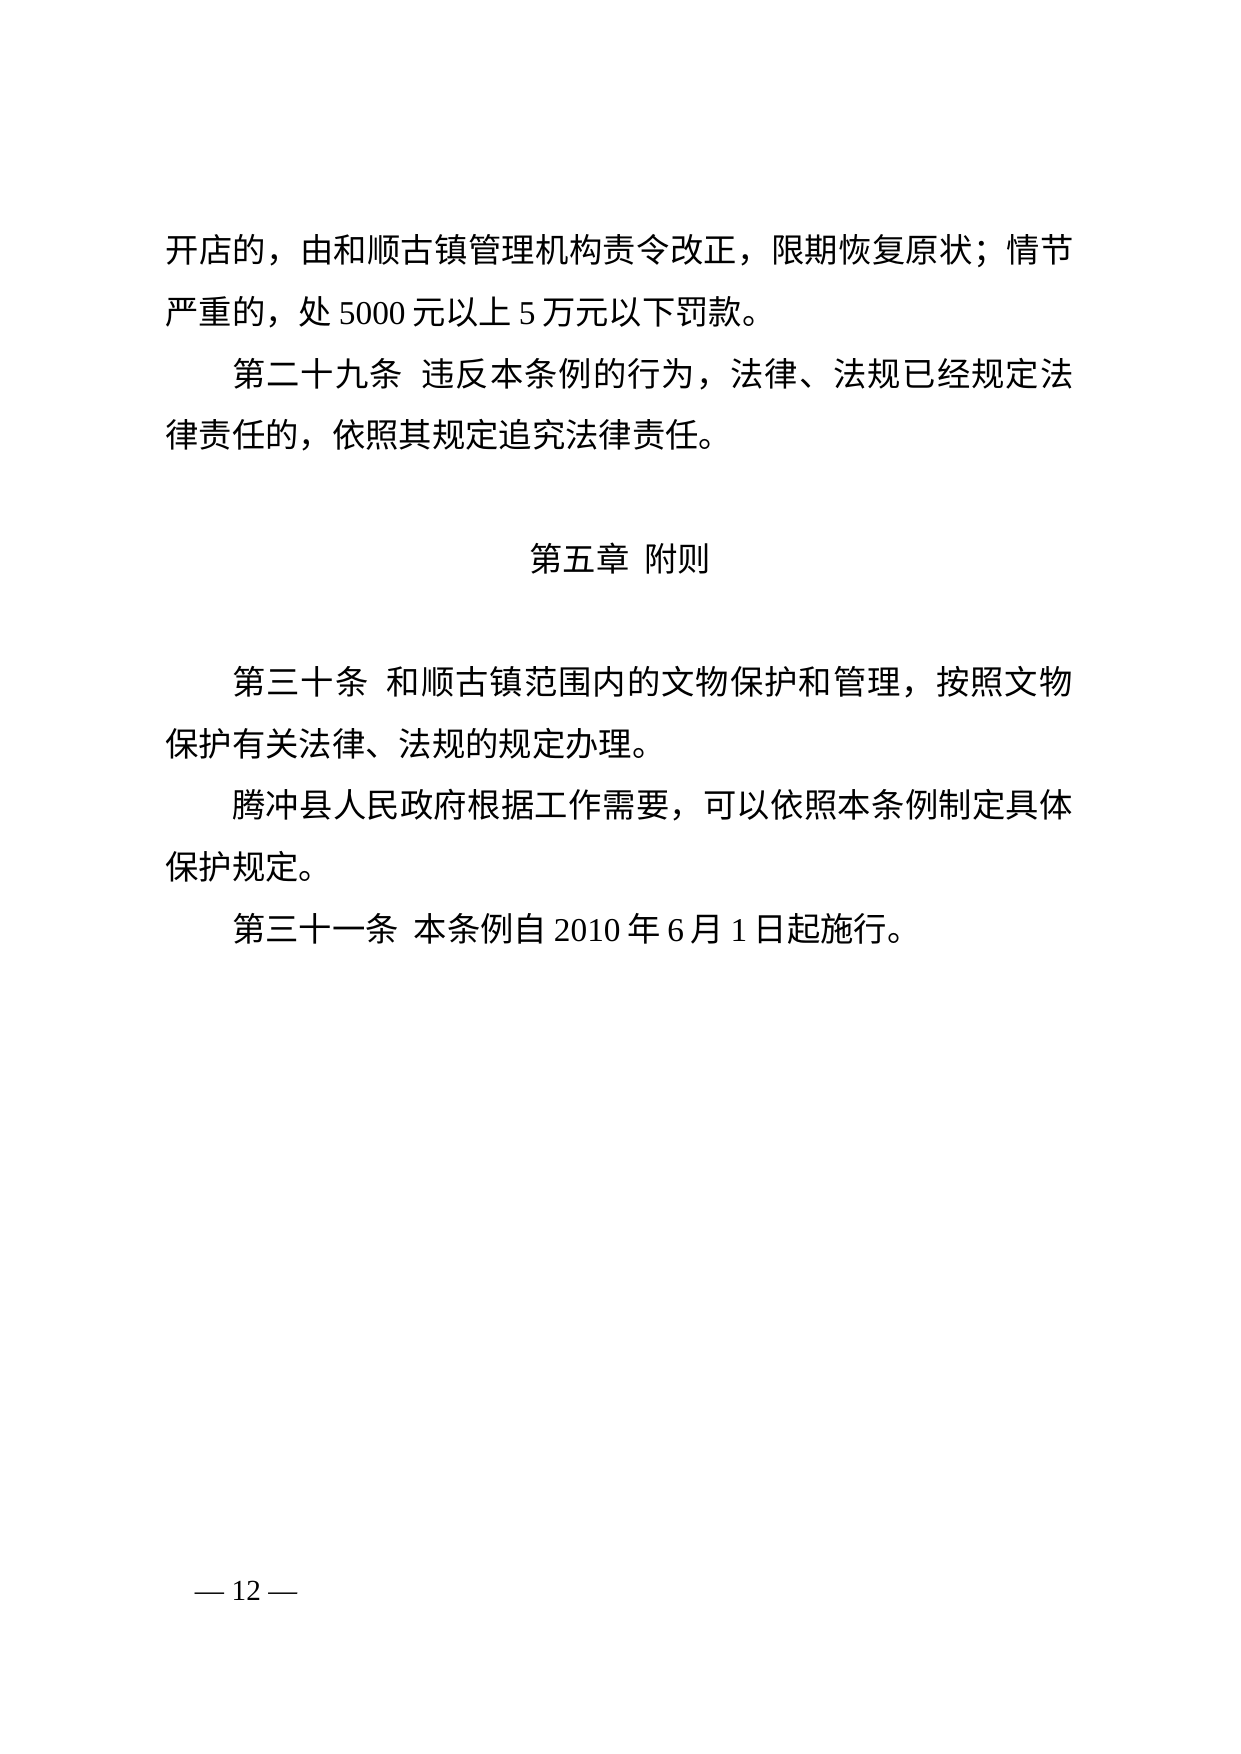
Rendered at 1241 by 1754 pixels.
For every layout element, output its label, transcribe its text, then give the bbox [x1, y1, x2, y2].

text 第三十条 和顺古镇范围内的文物保护和管理，按照文物保护有关法律、法规的规定办理。 [165, 645, 1075, 769]
text 第五章 附则 [165, 522, 1075, 584]
text 腾冲县人民政府根据工作需要，可以依照本条例制定具体保护规定。 [165, 769, 1075, 892]
text 第二十九条 违反本条例的行为，法律、法规已经规定法律责任的，依照其规定追究法律责任。 [165, 337, 1075, 460]
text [165, 214, 1075, 337]
text 第三十一条 本条例自2010年6月1日起施行。 [165, 892, 1075, 954]
